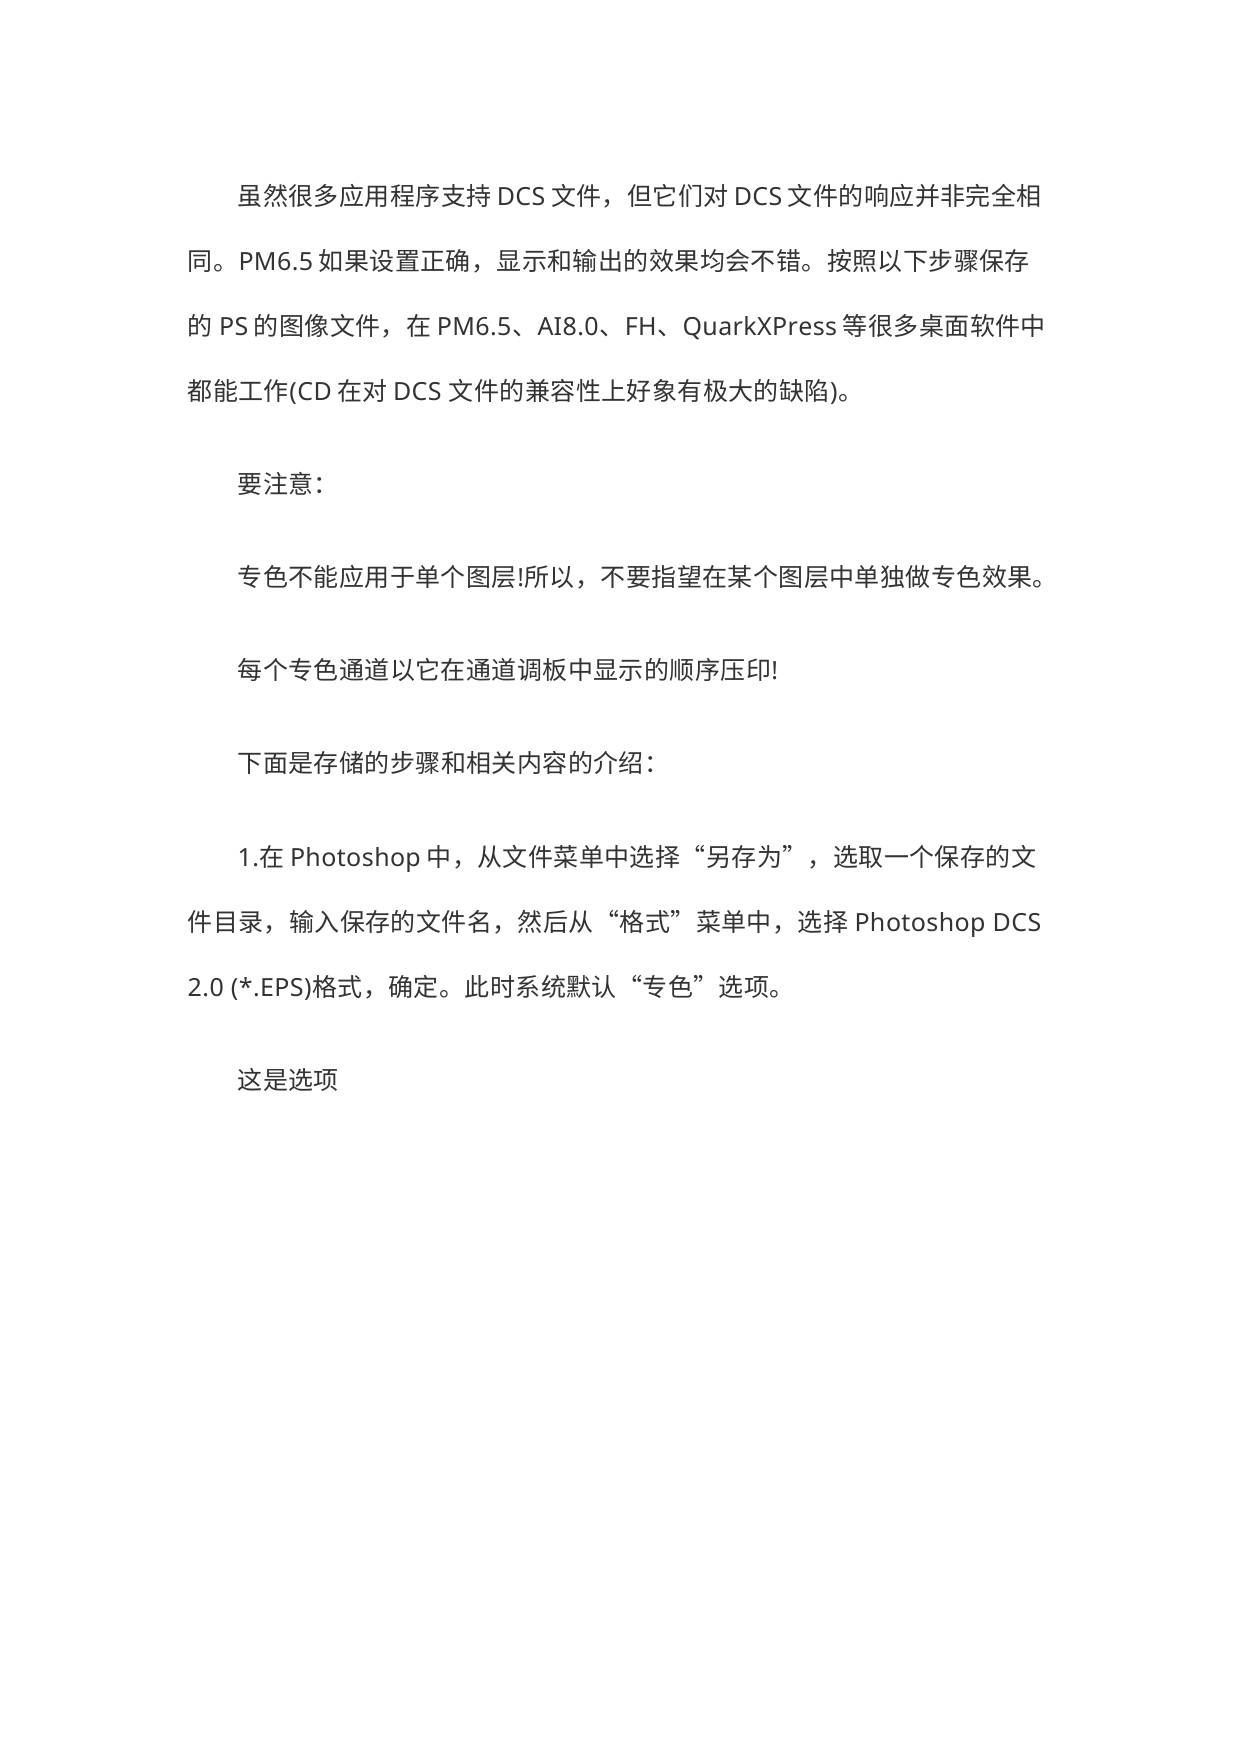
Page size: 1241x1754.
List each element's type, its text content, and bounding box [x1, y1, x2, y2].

text 专色不能应用于单个图层!所以，不要指望在某个图层中单独做专色效果。 [187, 543, 1053, 608]
text 虽然很多应用程序支持DCS文件，但它们对DCS文件的响应并非完全相同。PM6.5如果设置正确，显示和输出的效果均会不错。按照以下步骤保存的 PS的图像文件，在PM6.5、AI8.0、FH、QuarkXPress等很多桌面软件中都能工作(CD在对DCS 文件的兼容性上好象有极大的缺陷)。 [187, 162, 1053, 422]
text 下面是存储的步骤和相关内容的介绍： [187, 729, 1053, 794]
text 这是选项 [187, 1046, 1053, 1111]
text 1.在Photoshop中，从文件菜单中选择“另存为”，选取一个保存的文件目录，输入保存的文件名，然后从“格式”菜单中，选择 Photoshop DCS 2.0 (*.EPS)格式，确定。此时系统默认“专色”选项。 [187, 823, 1053, 1018]
text 要注意： [187, 450, 1053, 515]
text 每个专色通道以它在通道调板中显示的顺序压印! [187, 636, 1053, 701]
